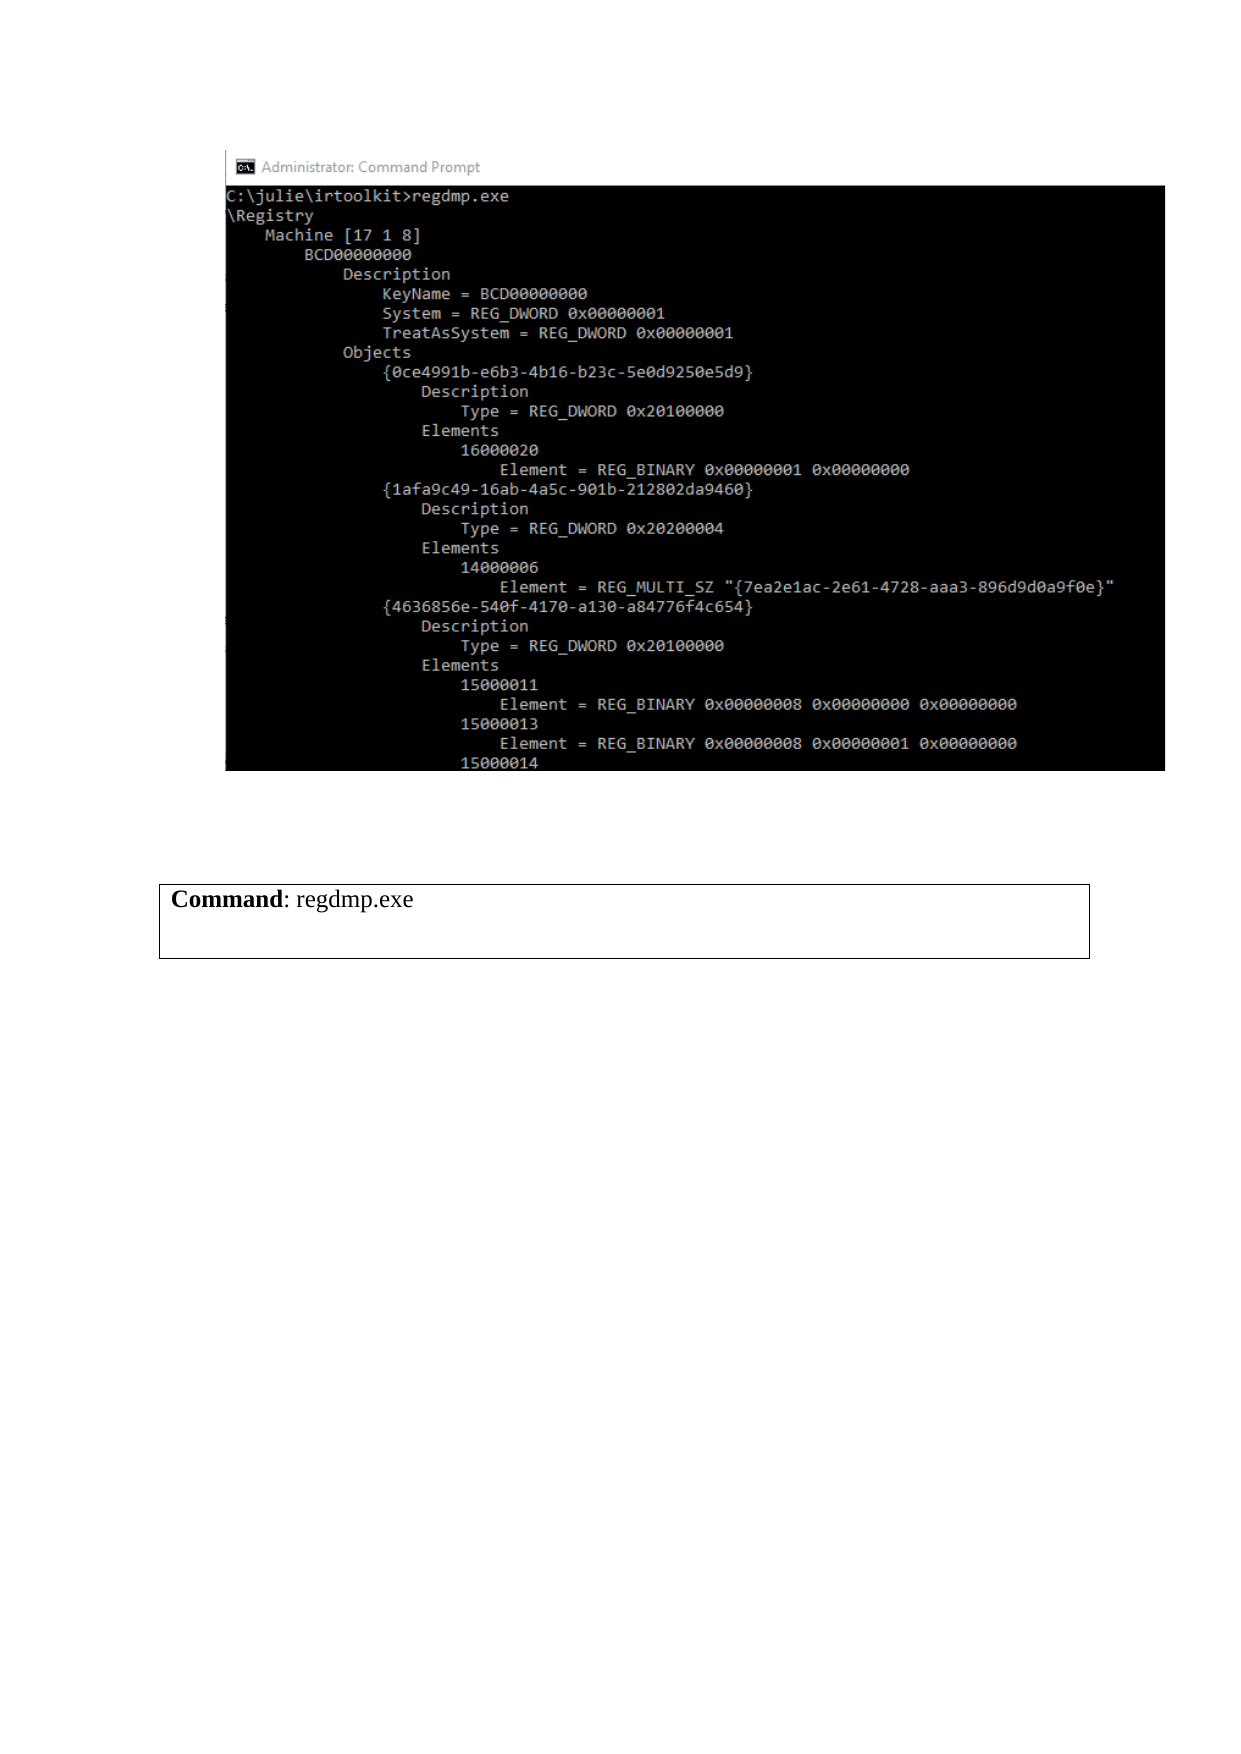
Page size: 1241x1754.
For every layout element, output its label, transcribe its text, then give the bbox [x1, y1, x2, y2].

table_header Command: regdmp.exe [160, 885, 1089, 957]
picture [225, 150, 1166, 771]
